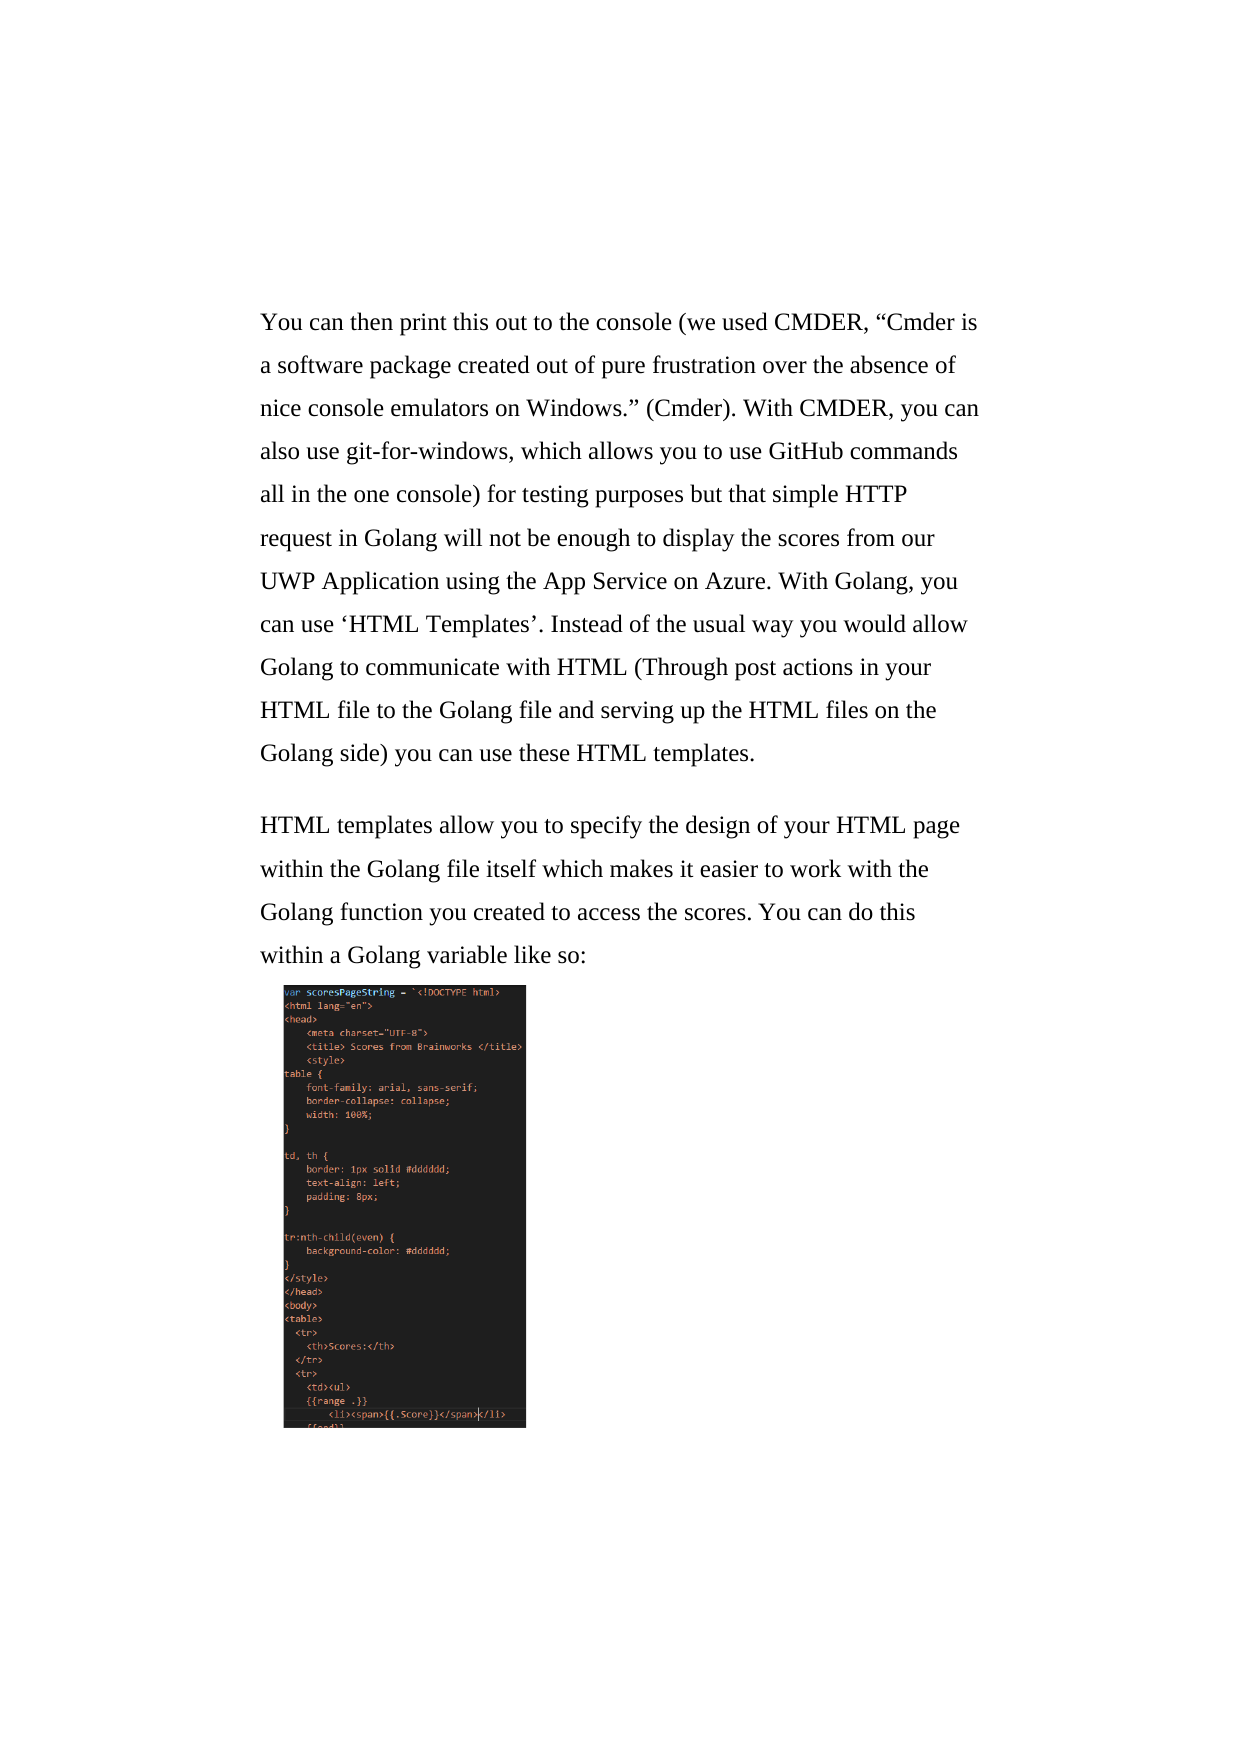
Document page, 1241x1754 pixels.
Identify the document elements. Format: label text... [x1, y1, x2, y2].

picture [283, 985, 527, 1428]
text HTML templates allow you to specify the design of your HTML page within the Golang file itself which makes it easier to work with the Golang function you created to access the scores. You can do this within a Golang variable like so: [260, 811, 980, 969]
text You can then print this out to the console (we used CMDER, “Cmder is a software package created out of pure frustration over the absence of nice console emulators on Windows.”. With CMDER, you can also use git-for-windows, which allows you to use GitHub commands all in the one console) for testing purposes but that simple HTTP request in Golang will not be enough to display the scores from our UWP Application using the App Service on Azure. With Golang, you can use ‘HTML Templates’. Instead of the usual way you would allow Golang to communicate with HTML (Through post actions in your HTML file to the Golang file and serving up the HTML files on the Golang side) you can use these HTML templates. [260, 307, 980, 767]
